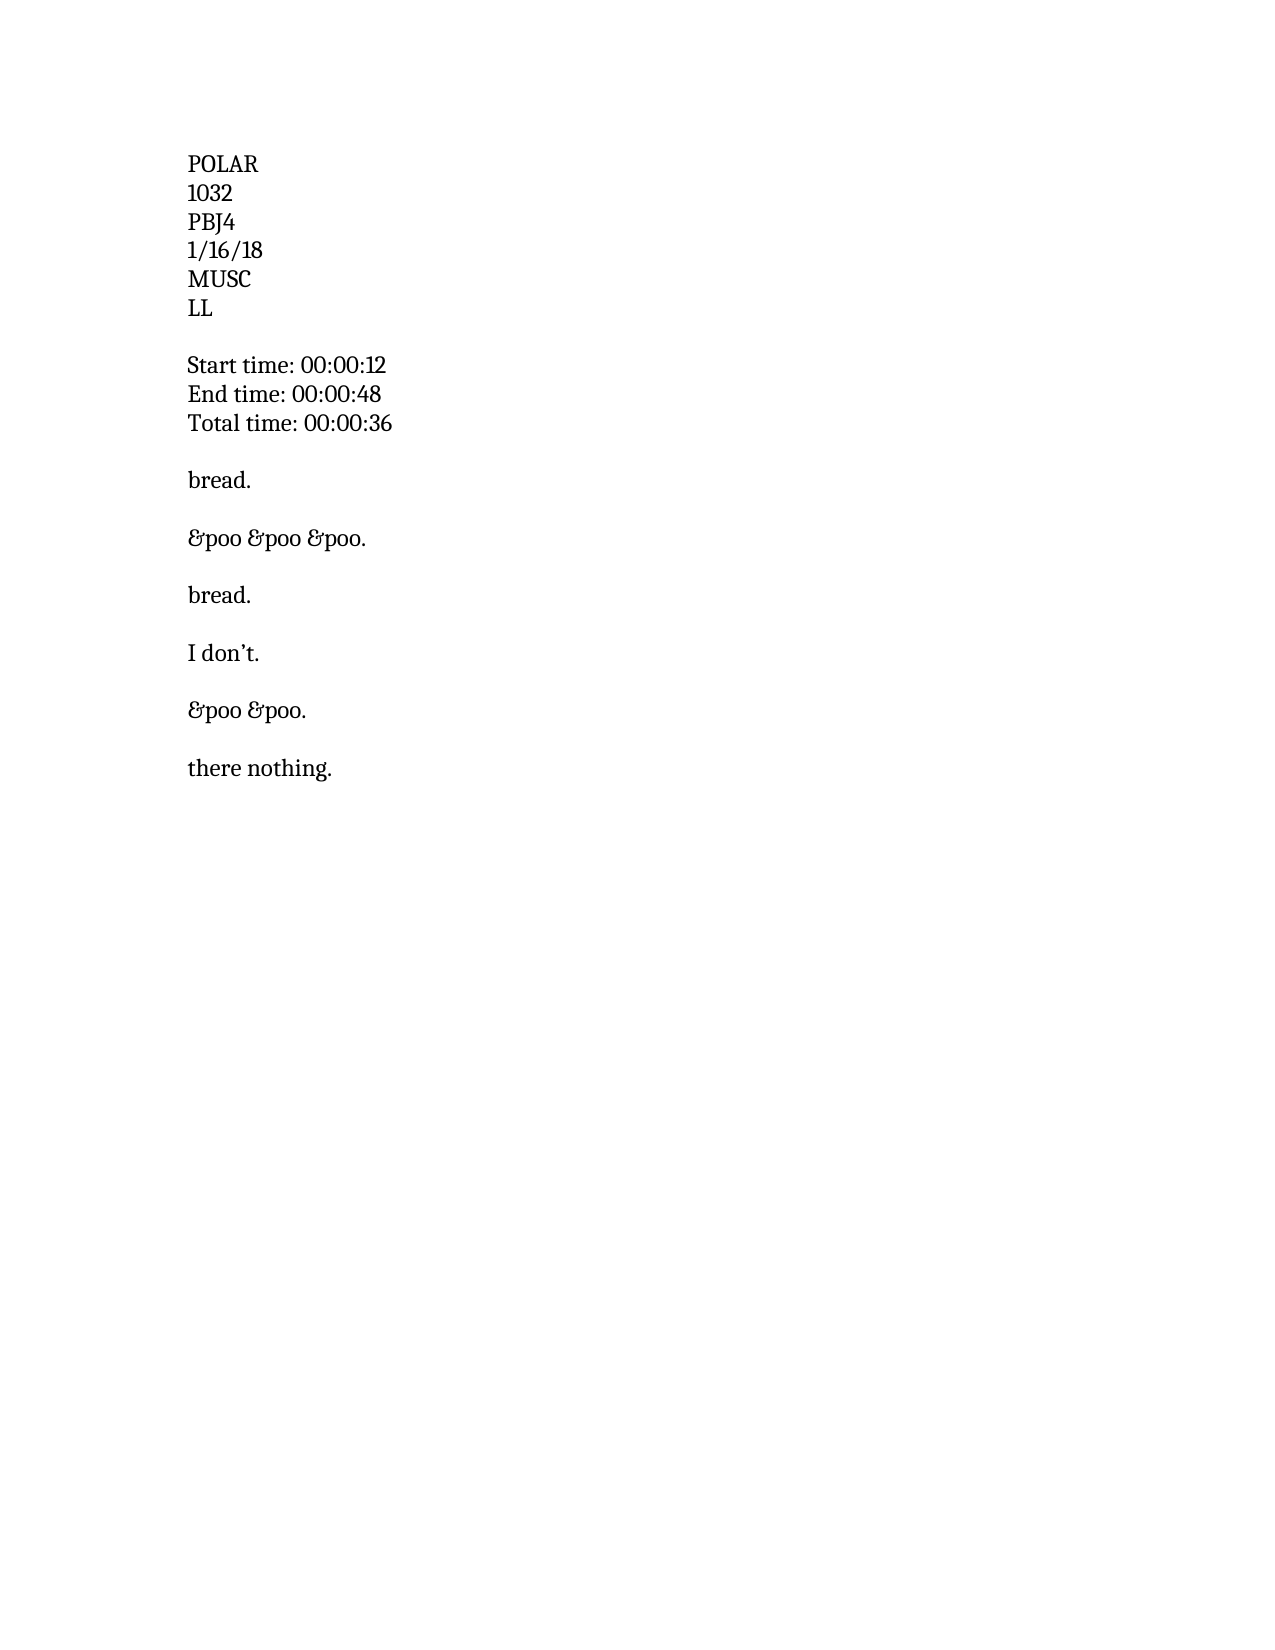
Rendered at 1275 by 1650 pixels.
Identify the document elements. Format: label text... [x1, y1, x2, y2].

text bread. [187, 581, 1087, 610]
text Total time: 00:00:36 [187, 409, 1087, 437]
text 1/16/18 [187, 236, 1087, 265]
text PBJ4 [187, 207, 1087, 236]
text I don’t. [187, 639, 1087, 667]
text &poo &poo. [187, 696, 1087, 725]
text Start time: 00:00:12 [187, 351, 1087, 380]
text 1032 [187, 179, 1087, 207]
text bread. [187, 466, 1087, 495]
text there nothing. [187, 754, 1087, 782]
text POLAR [187, 150, 1087, 179]
text MUSC LL [187, 265, 1087, 322]
text &poo &poo &poo. [187, 524, 1087, 552]
text End time: 00:00:48 [187, 380, 1087, 409]
